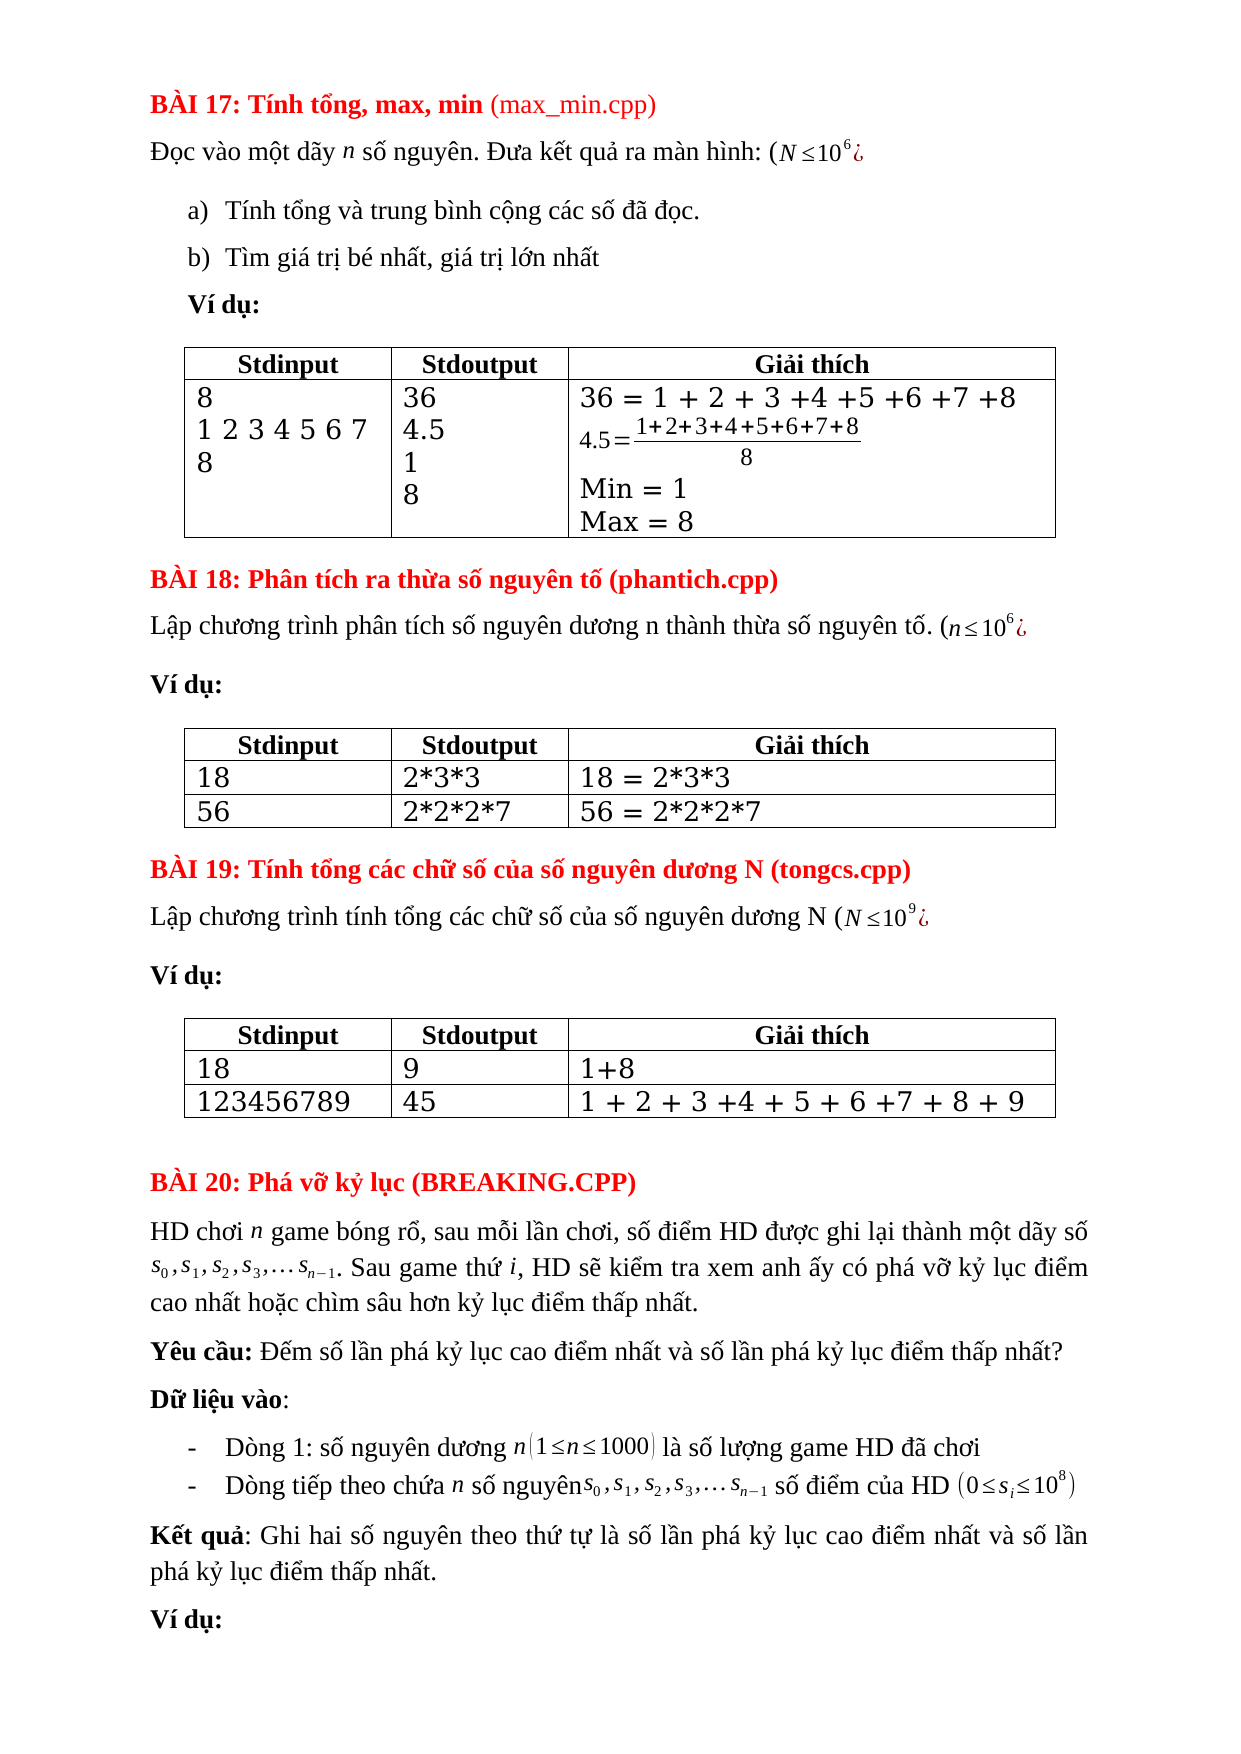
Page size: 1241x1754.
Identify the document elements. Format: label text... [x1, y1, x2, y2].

table_cell 123456789 [185, 1085, 391, 1117]
table_cell 8 1 2 3 4 5 6 7 8 [185, 380, 391, 537]
table_cell 45 [392, 1085, 568, 1117]
list Dòng 1: số nguyên dương là số lượng game HD đã chơi [187, 1431, 1090, 1462]
text Ví dụ: [150, 959, 1090, 990]
table_cell 18 = 2*3*3 [569, 761, 1055, 793]
text BÀI 18: Phân tích ra thừa số nguyên tố (phantich.cpp) [150, 563, 1090, 594]
table_header Stdinput [185, 1019, 391, 1050]
text Dữ liệu vào: [150, 1383, 1090, 1414]
text BÀI 17: Tính tổng, max, min (max_min.cpp) [150, 89, 1090, 120]
text BÀI 20: Phá vỡ kỷ lục (BREAKING.CPP) [150, 1167, 1090, 1198]
table_header Stdoutput [392, 729, 568, 760]
text HD chơi game bóng rổ, sau mỗi lần chơi, số điểm HD được ghi lại thành một dãy số . Sau game thứ , HD sẽ kiểm tra xem anh ấy có phá vỡ kỷ lục điểm cao nhất hoặc chìm sâu hơn kỷ lục điểm thấp nhất. [150, 1215, 1090, 1318]
text Yêu cầu: Đếm số lần phá kỷ lục cao điểm nhất và số lần phá kỷ lục điểm thấp nhất? [150, 1335, 1090, 1366]
table_header Giải thích [569, 348, 1055, 379]
table_cell 36 = 1 + 2 + 3 +4 +5 +6 +7 +8 Min = 1 Max = 8 [569, 380, 1055, 537]
text Ví dụ: [187, 288, 1090, 319]
table_cell 2*2*2*7 [392, 795, 568, 827]
text BÀI 19: Tính tổng các chữ số của số nguyên dương N (tongcs.cpp) [150, 853, 1090, 884]
table_cell 1 + 2 + 3 +4 + 5 + 6 +7 + 8 + 9 [569, 1085, 1055, 1117]
table_header Giải thích [569, 729, 1055, 760]
table_header Stdoutput [392, 1019, 568, 1050]
table_cell 18 [185, 761, 391, 793]
text Lập chương trình phân tích số nguyên dương n thành thừa số nguyên tố. ( [150, 609, 1090, 641]
table_cell 1+8 [569, 1051, 1055, 1084]
list Tìm giá trị bé nhất, giá trị lớn nhất [187, 241, 1090, 272]
table_header Giải thích [569, 1019, 1055, 1050]
table_header Stdinput [185, 348, 391, 379]
text Ví dụ: [150, 1603, 1090, 1634]
table_cell 18 [185, 1051, 391, 1084]
table_cell 9 [392, 1051, 568, 1084]
text Lập chương trình tính tổng các chữ số của số nguyên dương N ( [150, 900, 1090, 931]
table_header Stdoutput [392, 348, 568, 379]
table_cell 36 4.5 1 8 [392, 380, 568, 537]
table_cell 56 [185, 795, 391, 827]
text Kết quả: Ghi hai số nguyên theo thứ tự là số lần phá kỷ lục cao điểm nhất và số lần phá kỷ lục điểm thấp nhất. [150, 1519, 1090, 1586]
text Đọc vào một dãy số nguyên. Đưa kết quả ra màn hình: ( [150, 135, 1090, 166]
text Ví dụ: [150, 668, 1090, 700]
table_cell 2*3*3 [392, 761, 568, 793]
table_header Stdinput [185, 729, 391, 760]
list Tính tổng và trung bình cộng các số đã đọc. [187, 194, 1090, 226]
list Dòng tiếp theo chứa số nguyên số điểm của HD [187, 1467, 1090, 1502]
table_cell 56 = 2*2*2*7 [569, 795, 1055, 827]
